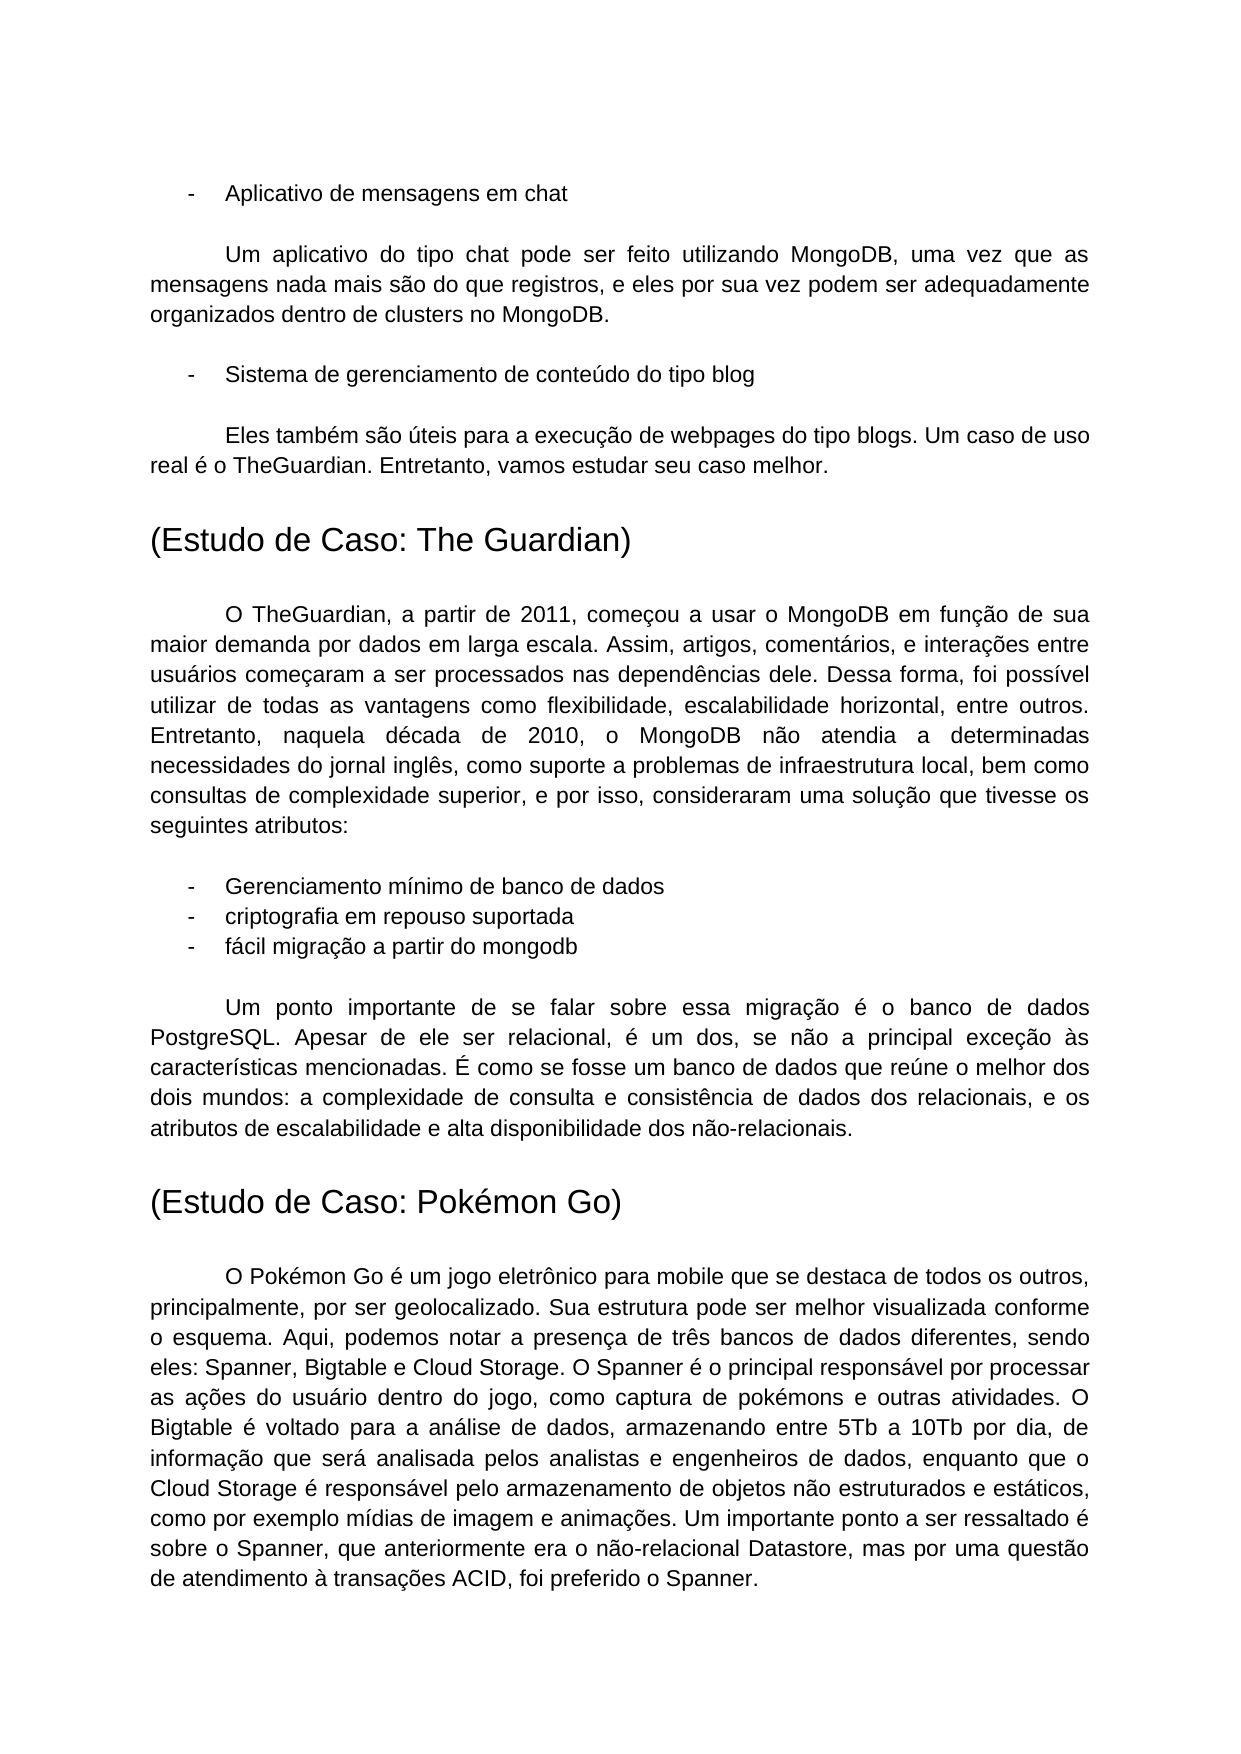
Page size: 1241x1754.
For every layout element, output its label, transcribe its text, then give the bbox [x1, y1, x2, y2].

list Sistema de gerenciamento de conteúdo do tipo blog [187, 361, 1090, 388]
text O Pokémon Go é um jogo eletrônico para mobile que se destaca de todos os outros, principalmente, por ser geolocalizado. Sua estrutura pode ser melhor visualizada conforme o esquema. Aqui, podemos notar a presença de três bancos de dados diferentes, sendo eles: Spanner, Bigtable e Cloud Storage. O Spanner é o principal responsável por processar as ações do usuário dentro do jogo, como captura de pokémons e outras atividades. O Bigtable é voltado para a análise de dados, armazenando entre 5Tb a 10Tb por dia, de informação que será analisada pelos analistas e engenheiros de dados, enquanto que o Cloud Storage é responsável pelo armazenamento de objetos não estruturados e estáticos, como por exemplo mídias de imagem e animações. Um importante ponto a ser ressaltado é sobre o Spanner, que anteriormente era o não-relacional Datastore, mas por uma questão de atendimento à transações ACID, foi preferido o Spanner. [150, 1263, 1090, 1592]
text Um aplicativo do tipo chat pode ser feito utilizando MongoDB, uma vez que as mensagens nada mais são do que registros, e eles por sua vez podem ser adequadamente organizados dentro de clusters no MongoDB. [150, 241, 1090, 327]
list Gerenciamento mínimo de banco de dados [187, 873, 1090, 899]
list fácil migração a partir do mongodb [187, 933, 1090, 959]
subtitle (Estudo de Caso: The Guardian) [150, 520, 1090, 558]
list Aplicativo de mensagens em chat [187, 180, 1090, 207]
text Eles também são úteis para a execução de webpages do tipo blogs. Um caso de uso real é o TheGuardian. Entretanto, vamos estudar seu caso melhor. [150, 422, 1090, 478]
list criptografia em repouso suportada [187, 903, 1090, 929]
text O TheGuardian, a partir de 2011, começou a usar o MongoDB em função de sua maior demanda por dados em larga escala. Assim, artigos, comentários, e interações entre usuários começaram a ser processados nas dependências dele. Dessa forma, foi possível utilizar de todas as vantagens como flexibilidade, escalabilidade horizontal, entre outros. Entretanto, naquela década de 2010, o MongoDB não atendia a determinadas necessidades do jornal inglês, como suporte a problemas de infraestrutura local, bem como consultas de complexidade superior, e por isso, consideraram uma solução que tivesse os seguintes atributos: [150, 601, 1090, 839]
subtitle (Estudo de Caso: Pokémon Go) [150, 1182, 1090, 1221]
text Um ponto importante de se falar sobre essa migração é o banco de dados PostgreSQL. Apesar de ele ser relacional, é um dos, se não a principal exceção às características mencionadas. É como se fosse um banco de dados que reúne o melhor dos dois mundos: a complexidade de consulta e consistência de dados dos relacionais, e os atributos de escalabilidade e alta disponibilidade dos não-relacionais. [150, 994, 1090, 1141]
